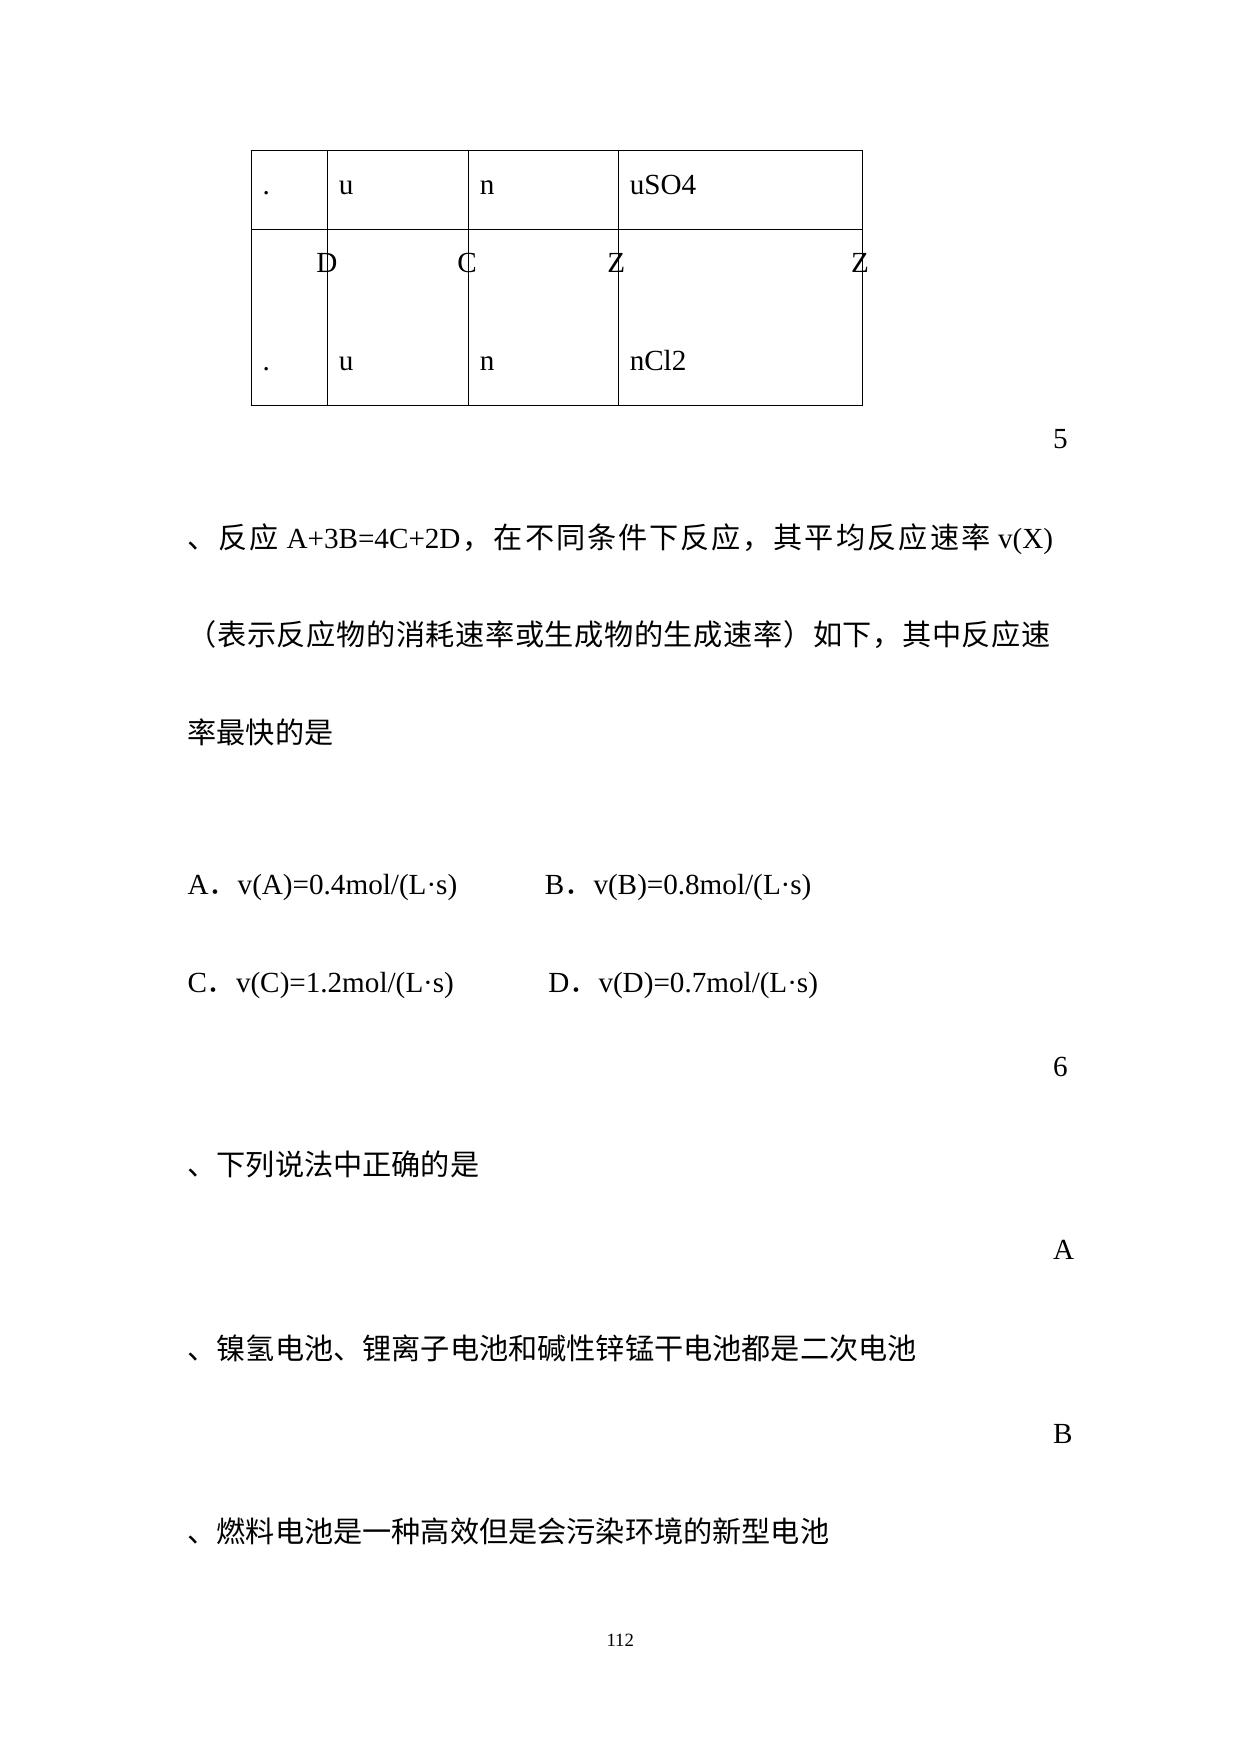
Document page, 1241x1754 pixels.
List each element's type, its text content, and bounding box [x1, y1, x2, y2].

table_cell CuSO4 [619, 151, 862, 228]
table_cell ZnCl2 [619, 230, 862, 404]
table_cell Zn [469, 151, 618, 228]
table_cell Zn [469, 230, 618, 404]
text 6、下列说法中正确的是 [187, 1033, 1053, 1195]
text A．v(A)=0.4mol/(L·s) B．v(B)=0.8mol/(L·s) C．v(C)=1.2mol/(L·s) D．v(D)=0.7mol/(L·s) [187, 784, 1053, 1012]
text B、燃料电池是一种高效但是会污染环境的新型电池 [187, 1400, 1053, 1563]
table_cell Cu [328, 151, 468, 228]
text A、镍氢电池、锂离子电池和碱性锌锰干电池都是二次电池 [187, 1217, 1053, 1379]
table_cell D. [252, 230, 327, 404]
text 5、反应A+3B=4C+2D，在不同条件下反应，其平均反应速率v(X)（表示反应物的消耗速率或生成物的生成速率）如下，其中反应速率最快的是 [187, 406, 1053, 763]
table_cell C. [252, 151, 327, 228]
table_cell Cu [328, 230, 468, 404]
